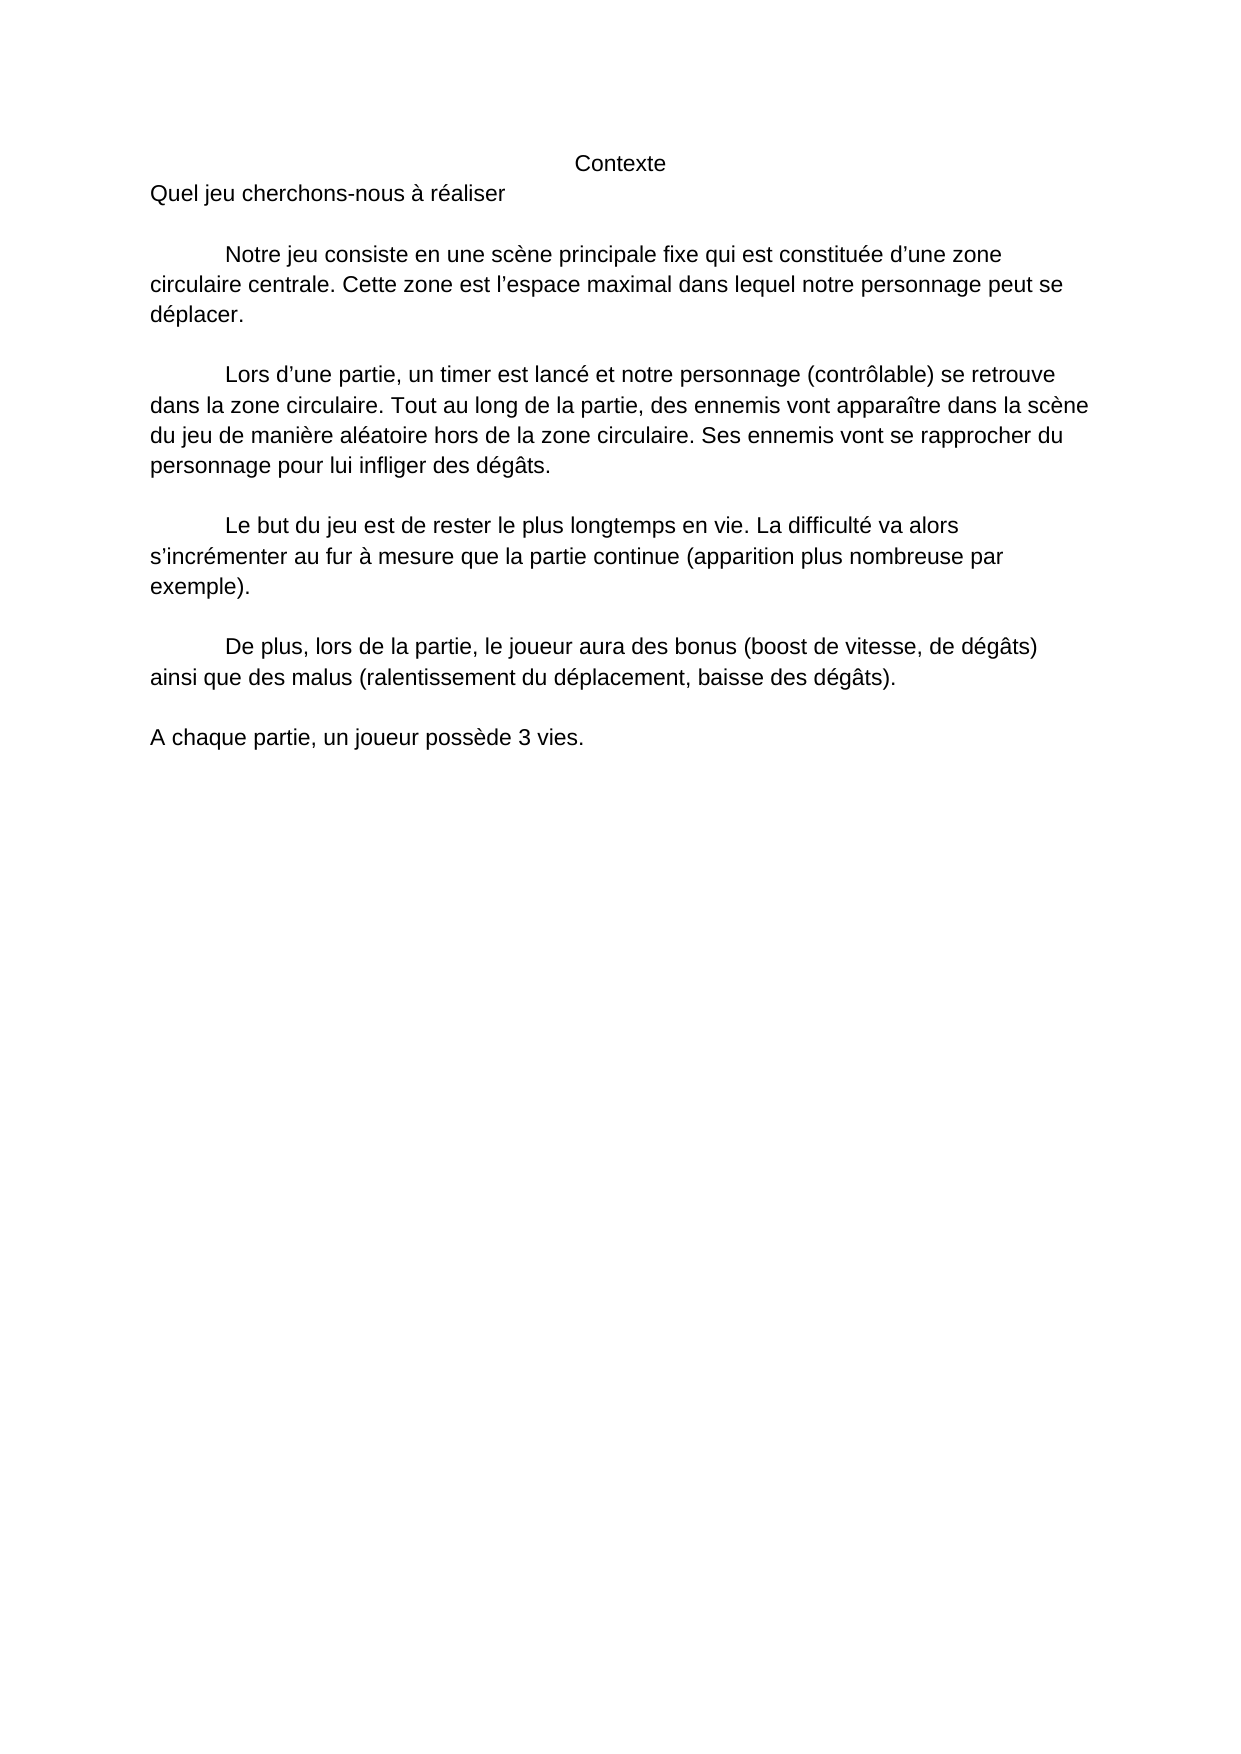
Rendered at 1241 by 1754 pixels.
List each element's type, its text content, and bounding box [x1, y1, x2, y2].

text Quel jeu cherchons-nous à réaliser [150, 180, 1090, 207]
text A chaque partie, un joueur possède 3 vies. [150, 724, 1090, 750]
text Lors d’une partie, un timer est lancé et notre personnage (contrôlable) se retrouve dans la zone circulaire. Tout au long de la partie, des ennemis vont apparaître dans la scène du jeu de manière aléatoire hors de la zone circulaire. Ses ennemis vont se rapprocher du personnage pour lui infliger des dégâts. [150, 361, 1090, 478]
text Le but du jeu est de rester le plus longtemps en vie. La difficulté va alors s’incrémenter au fur à mesure que la partie continue (apparition plus nombreuse par exemple). [150, 512, 1090, 599]
text Contexte [150, 150, 1090, 176]
text Notre jeu consiste en une scène principale fixe qui est constituée d’une zone circulaire centrale. Cette zone est l’espace maximal dans lequel notre personnage peut se déplacer. [150, 241, 1090, 327]
text De plus, lors de la partie, le joueur aura des bonus (boost de vitesse, de dégâts) ainsi que des malus (ralentissement du déplacement, baisse des dégâts). [150, 633, 1090, 690]
